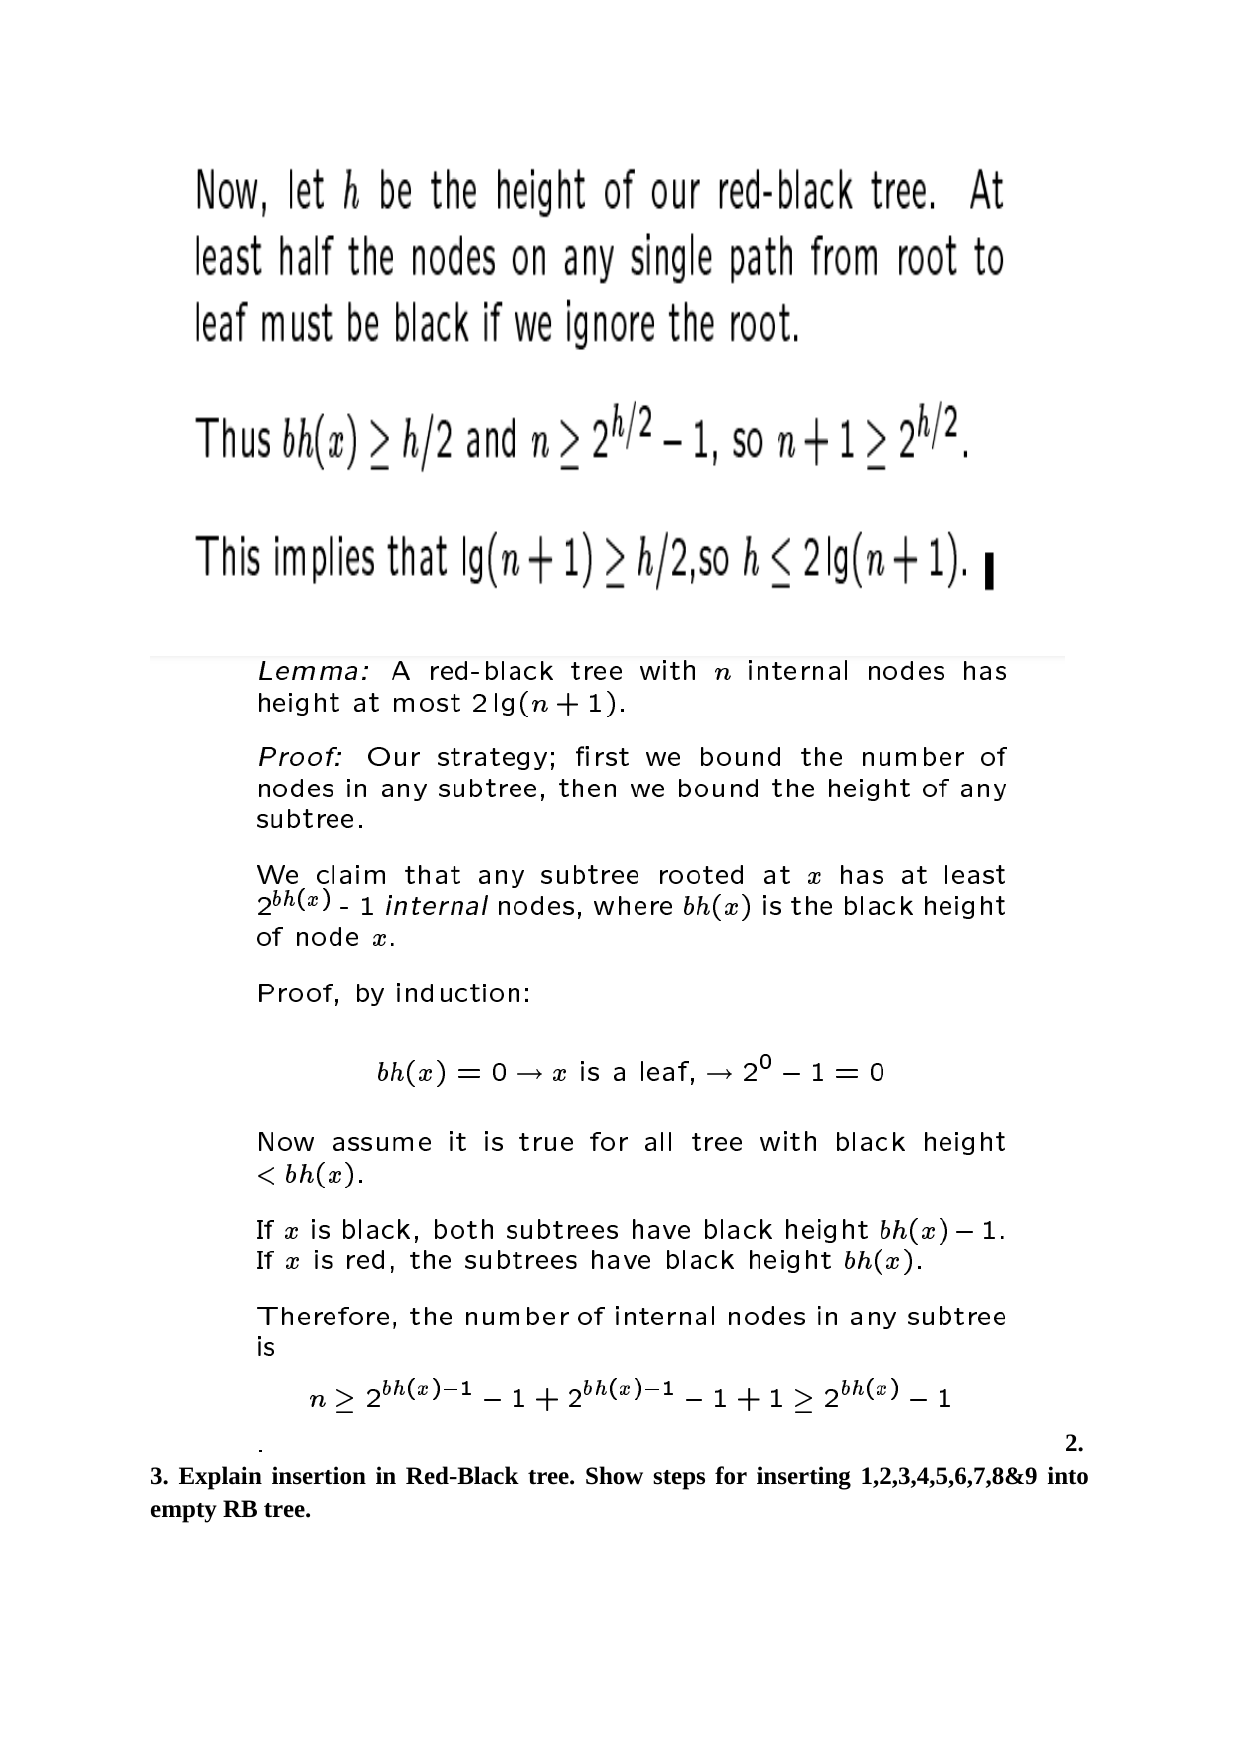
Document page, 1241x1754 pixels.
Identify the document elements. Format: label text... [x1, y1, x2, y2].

picture [150, 150, 1053, 636]
picture [150, 656, 1065, 1452]
